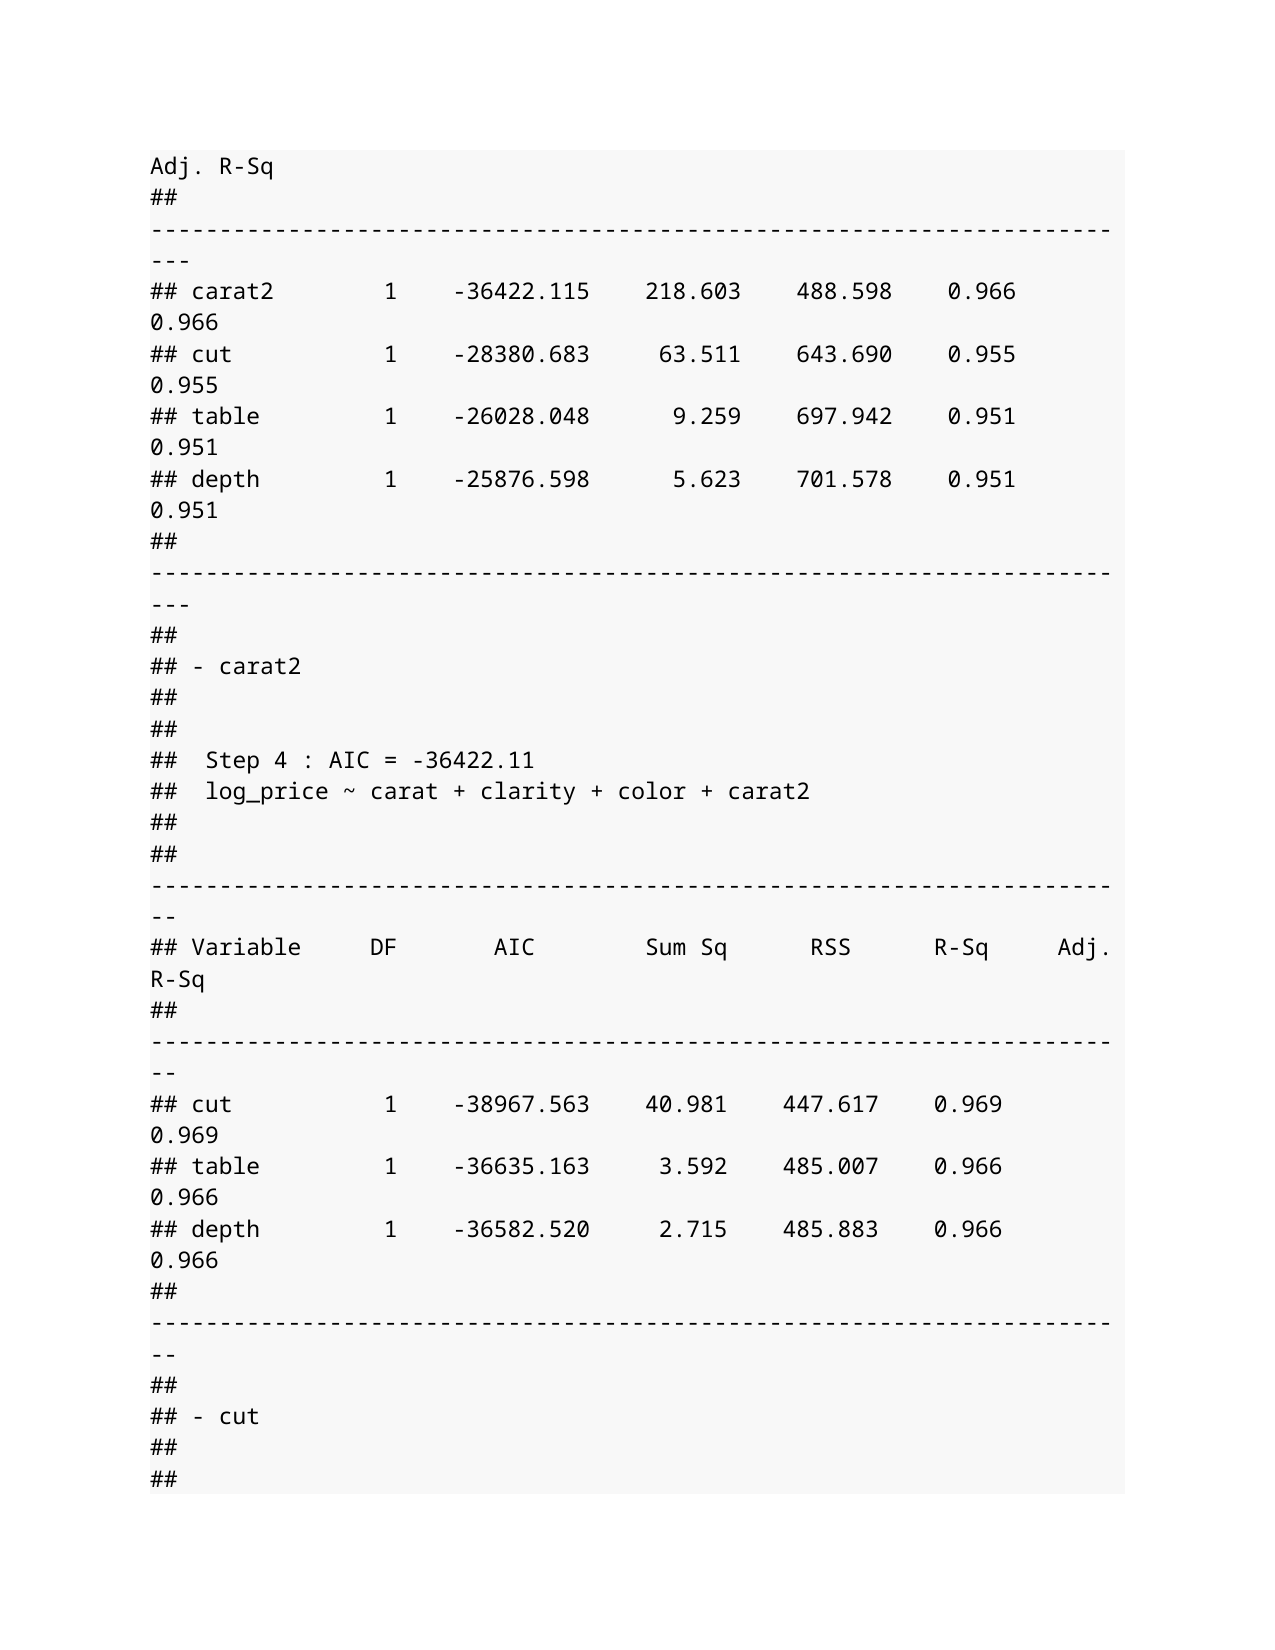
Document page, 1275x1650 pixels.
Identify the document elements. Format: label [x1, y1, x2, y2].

text [150, 150, 1125, 1494]
